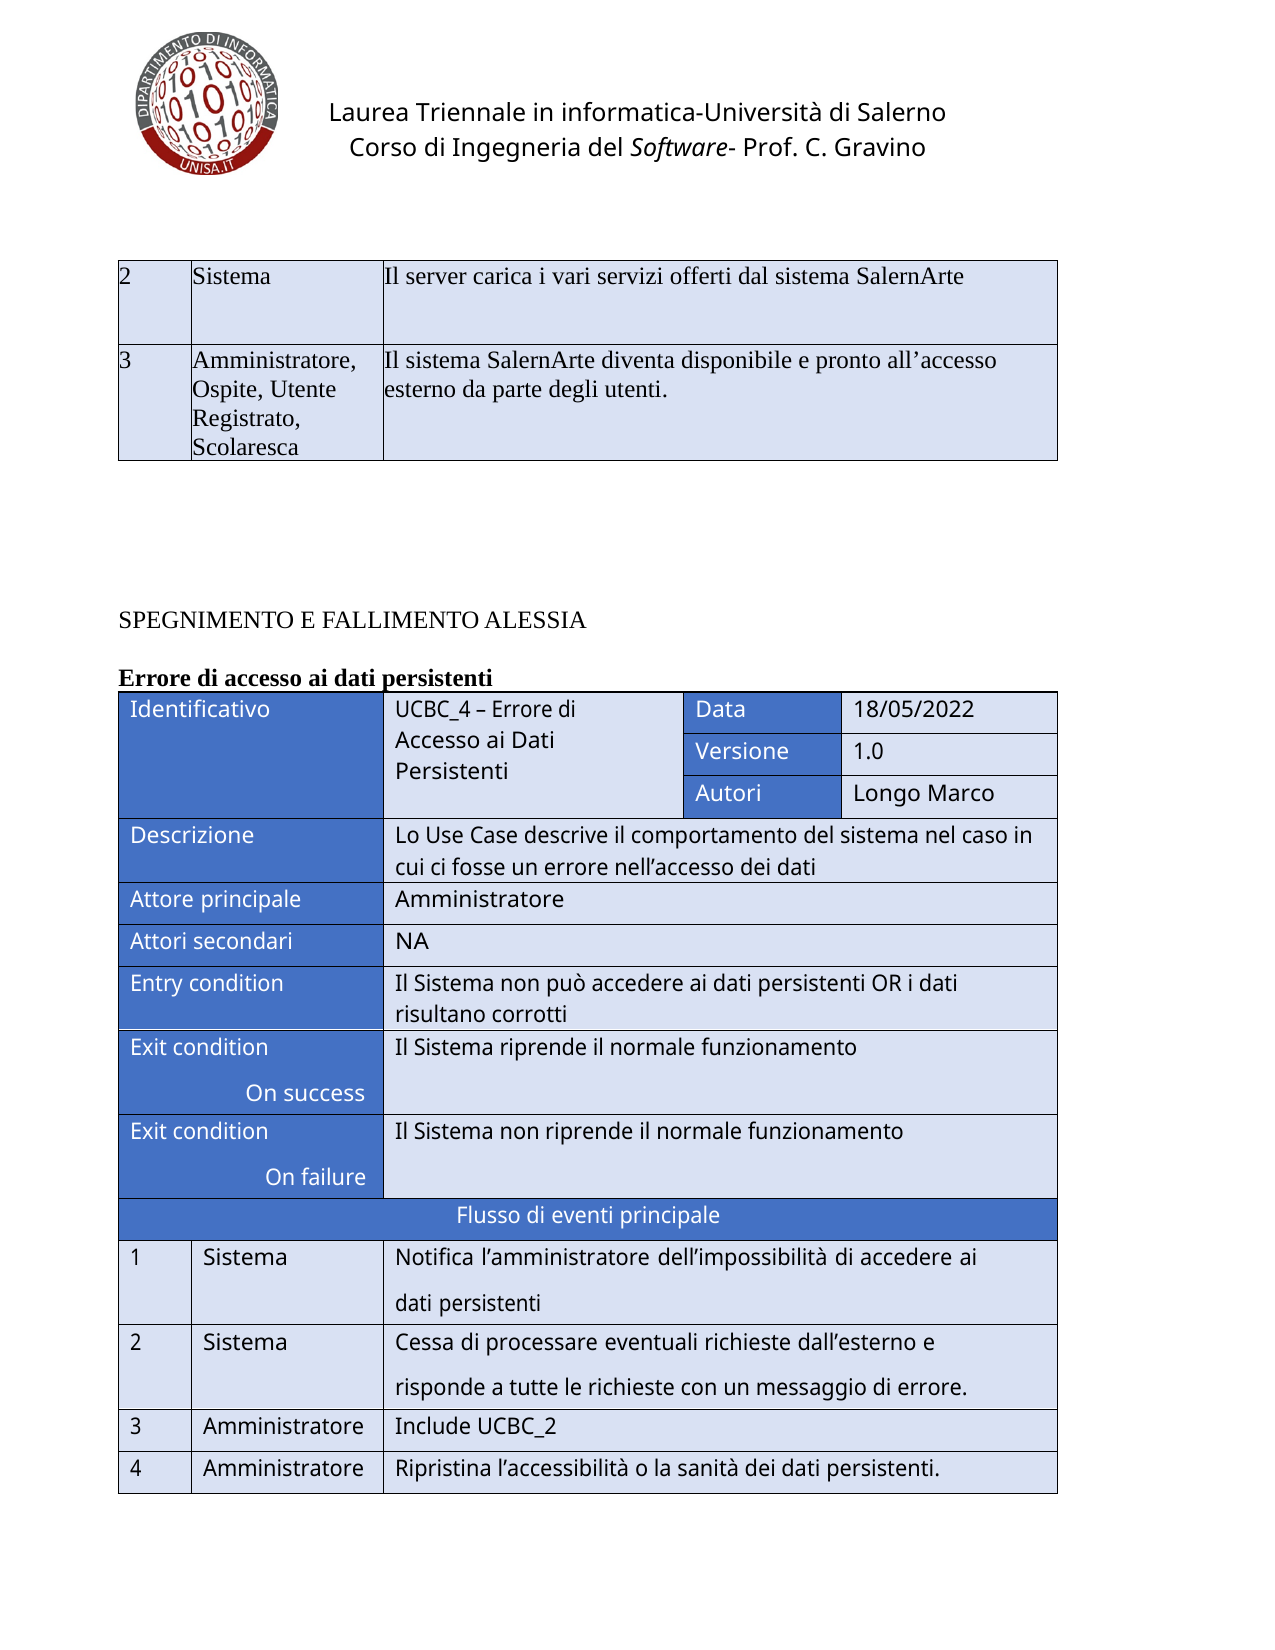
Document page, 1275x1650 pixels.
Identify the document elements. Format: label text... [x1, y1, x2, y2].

table_cell Descrizione [119, 819, 383, 882]
table_cell Flusso di eventi principale [119, 1199, 1057, 1240]
table_cell Attori secondari [119, 925, 383, 966]
table_cell Attore principale [119, 883, 383, 924]
text Errore di accesso ai dati persistenti [118, 663, 1157, 691]
table_cell Include UCBC_2 [384, 1410, 1057, 1451]
table_cell Sistema [192, 261, 383, 344]
table_cell Exit condition On failure [119, 1115, 383, 1198]
table_cell Il sistema SalernArte diventa disponibile e pronto all’accesso esterno da parte degli utenti. [384, 345, 1057, 460]
table_cell 4 [119, 1452, 191, 1493]
table_cell Il Sistema riprende il normale funzionamento [384, 1031, 1057, 1114]
table_cell Exit condition On success [119, 1031, 383, 1114]
table_cell Il server carica i vari servizi offerti dal sistema SalernArte [384, 261, 1057, 344]
table_cell Amministratore [384, 883, 1057, 924]
table_header Data [684, 693, 841, 733]
text SPEGNIMENTO E FALLIMENTO ALESSIA [118, 605, 1157, 634]
table_cell Versione [684, 734, 841, 775]
table_header Identificativo [119, 693, 383, 818]
table_cell Longo Marco [842, 776, 1057, 818]
table_cell NA [384, 925, 1057, 966]
table_cell Lo Use Case descrive il comportamento del sistema nel caso in cui ci fosse un errore nell’accesso dei dati [384, 819, 1057, 882]
table_cell 1.0 [842, 734, 1057, 775]
table_header 18/05/2022 [842, 693, 1057, 733]
table_cell Cessa di processare eventuali richieste dall’esterno e risponde a tutte le richieste con un messaggio di errore. [384, 1325, 1057, 1408]
table_header UCBC_4 – Errore di Accesso ai Dati Persistenti [384, 693, 683, 818]
table_cell Amministratore [192, 1410, 383, 1451]
picture [135, 32, 278, 175]
table_cell 1 [119, 1241, 191, 1324]
table_cell Ripristina l’accessibilità o la sanità dei dati persistenti. [384, 1452, 1057, 1493]
table_cell 2 [119, 261, 191, 344]
table_cell Sistema [192, 1325, 383, 1408]
table_cell Amministratore [192, 1452, 383, 1493]
table_cell Il Sistema non riprende il normale funzionamento [384, 1115, 1057, 1198]
table_cell Entry condition [119, 967, 383, 1029]
table_cell 3 [119, 1410, 191, 1451]
table_cell 2 [119, 1325, 191, 1408]
table_cell Autori [684, 776, 841, 818]
table_cell Amministratore, Ospite, Utente Registrato, Scolaresca [192, 345, 383, 460]
table_cell Notifica l’amministratore dell’impossibilità di accedere ai dati persistenti [384, 1241, 1057, 1324]
table_cell Sistema [192, 1241, 383, 1324]
table_cell Il Sistema non può accedere ai dati persistenti OR i dati risultano corrotti [384, 967, 1057, 1029]
table_cell 3 [119, 345, 191, 460]
